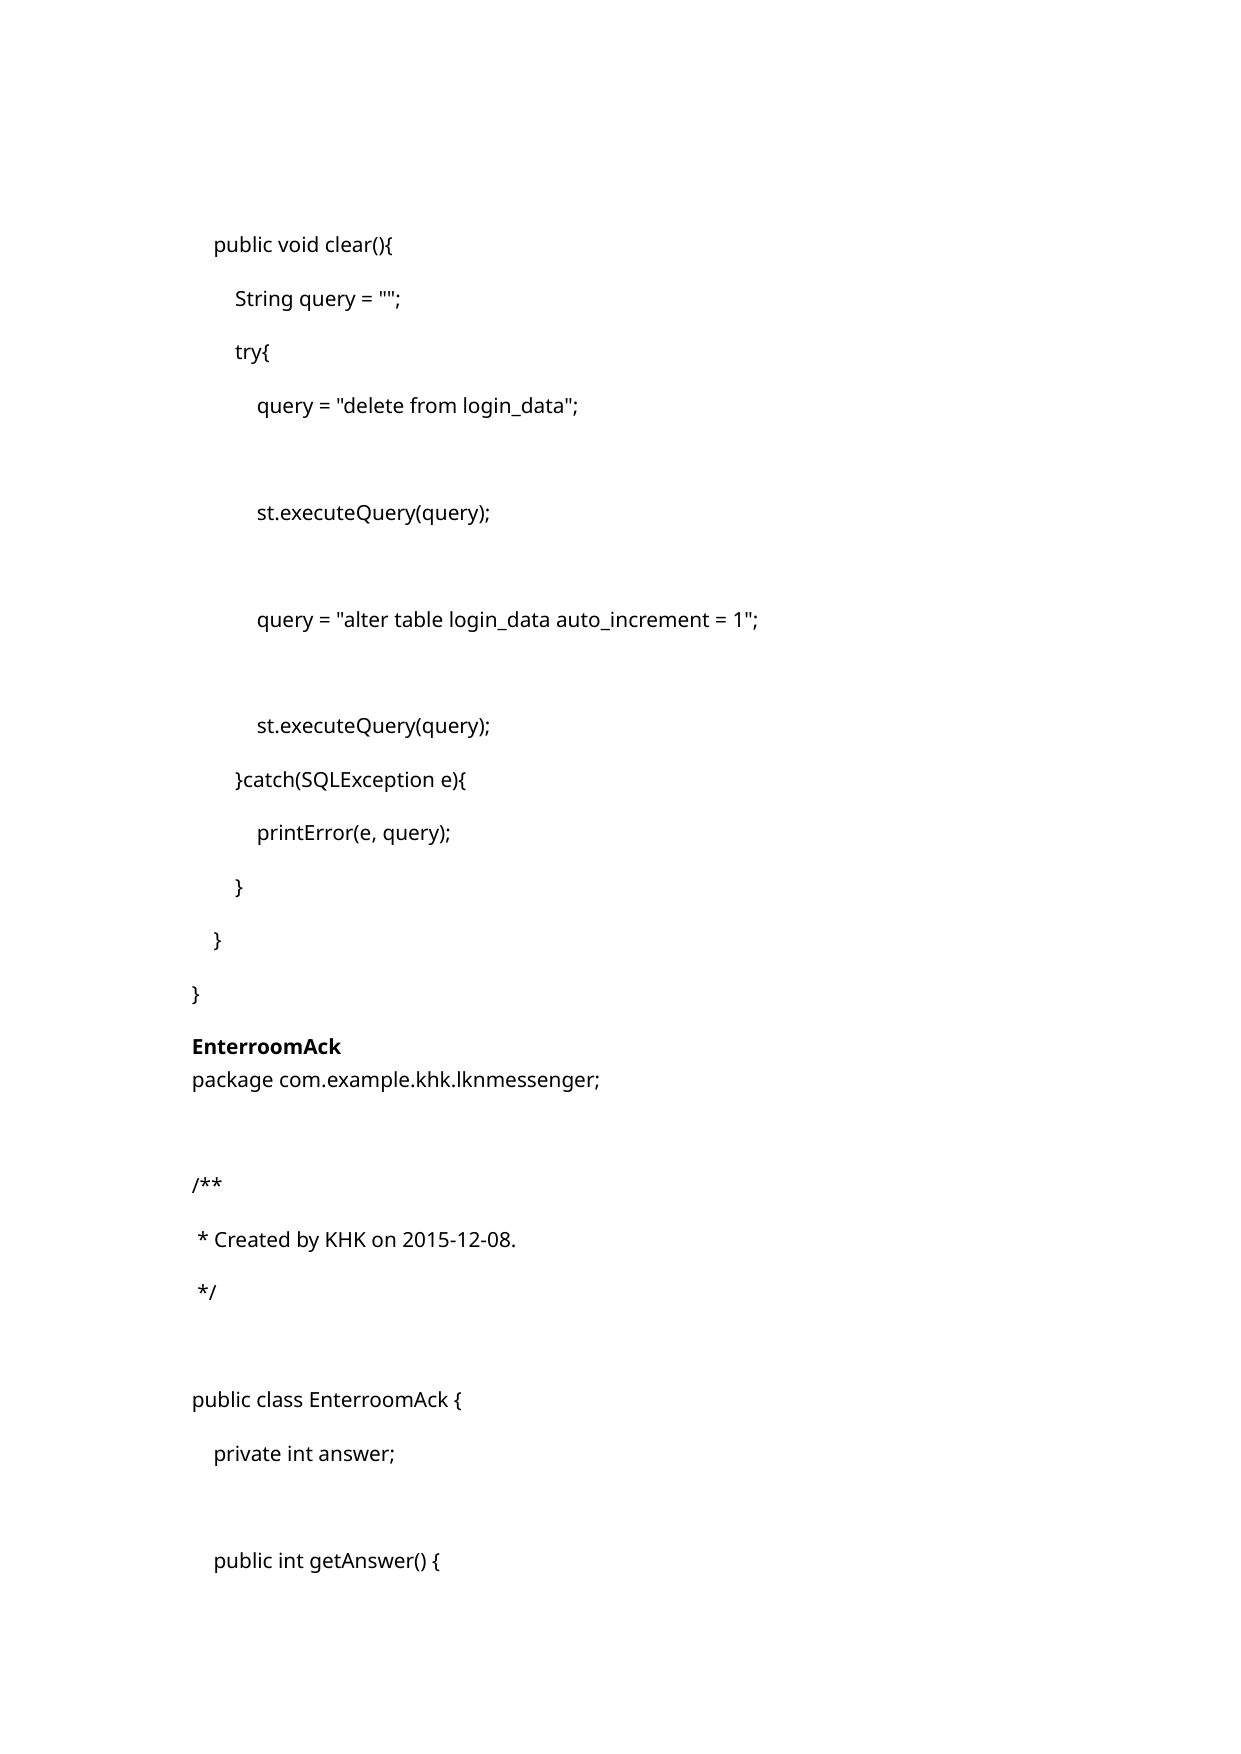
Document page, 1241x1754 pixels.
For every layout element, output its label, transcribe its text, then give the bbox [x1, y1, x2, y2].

text }catch(SQLException e){ [192, 765, 1090, 793]
text * Created by KHK on 2015-12-08. [192, 1225, 1090, 1253]
text EnterroomAck package com.example.khk.lknmessenger; [192, 1032, 1090, 1093]
text st.executeQuery(query); [192, 498, 1090, 526]
text private int answer; [192, 1439, 1090, 1467]
text } [192, 872, 1090, 900]
text String query = ""; [192, 284, 1090, 312]
text printError(e, query); [192, 818, 1090, 847]
text public class EnterroomAck { [192, 1385, 1090, 1414]
text try{ [192, 337, 1090, 366]
text } [192, 925, 1090, 954]
text query = "delete from login_data"; [192, 391, 1090, 419]
text */ [192, 1278, 1090, 1307]
text public void clear(){ [192, 231, 1090, 259]
text query = "alter table login_data auto_increment = 1"; [192, 605, 1090, 633]
text /** [192, 1172, 1090, 1200]
text } [192, 979, 1090, 1007]
text public int getAnswer() { [192, 1546, 1090, 1574]
text st.executeQuery(query); [192, 712, 1090, 740]
